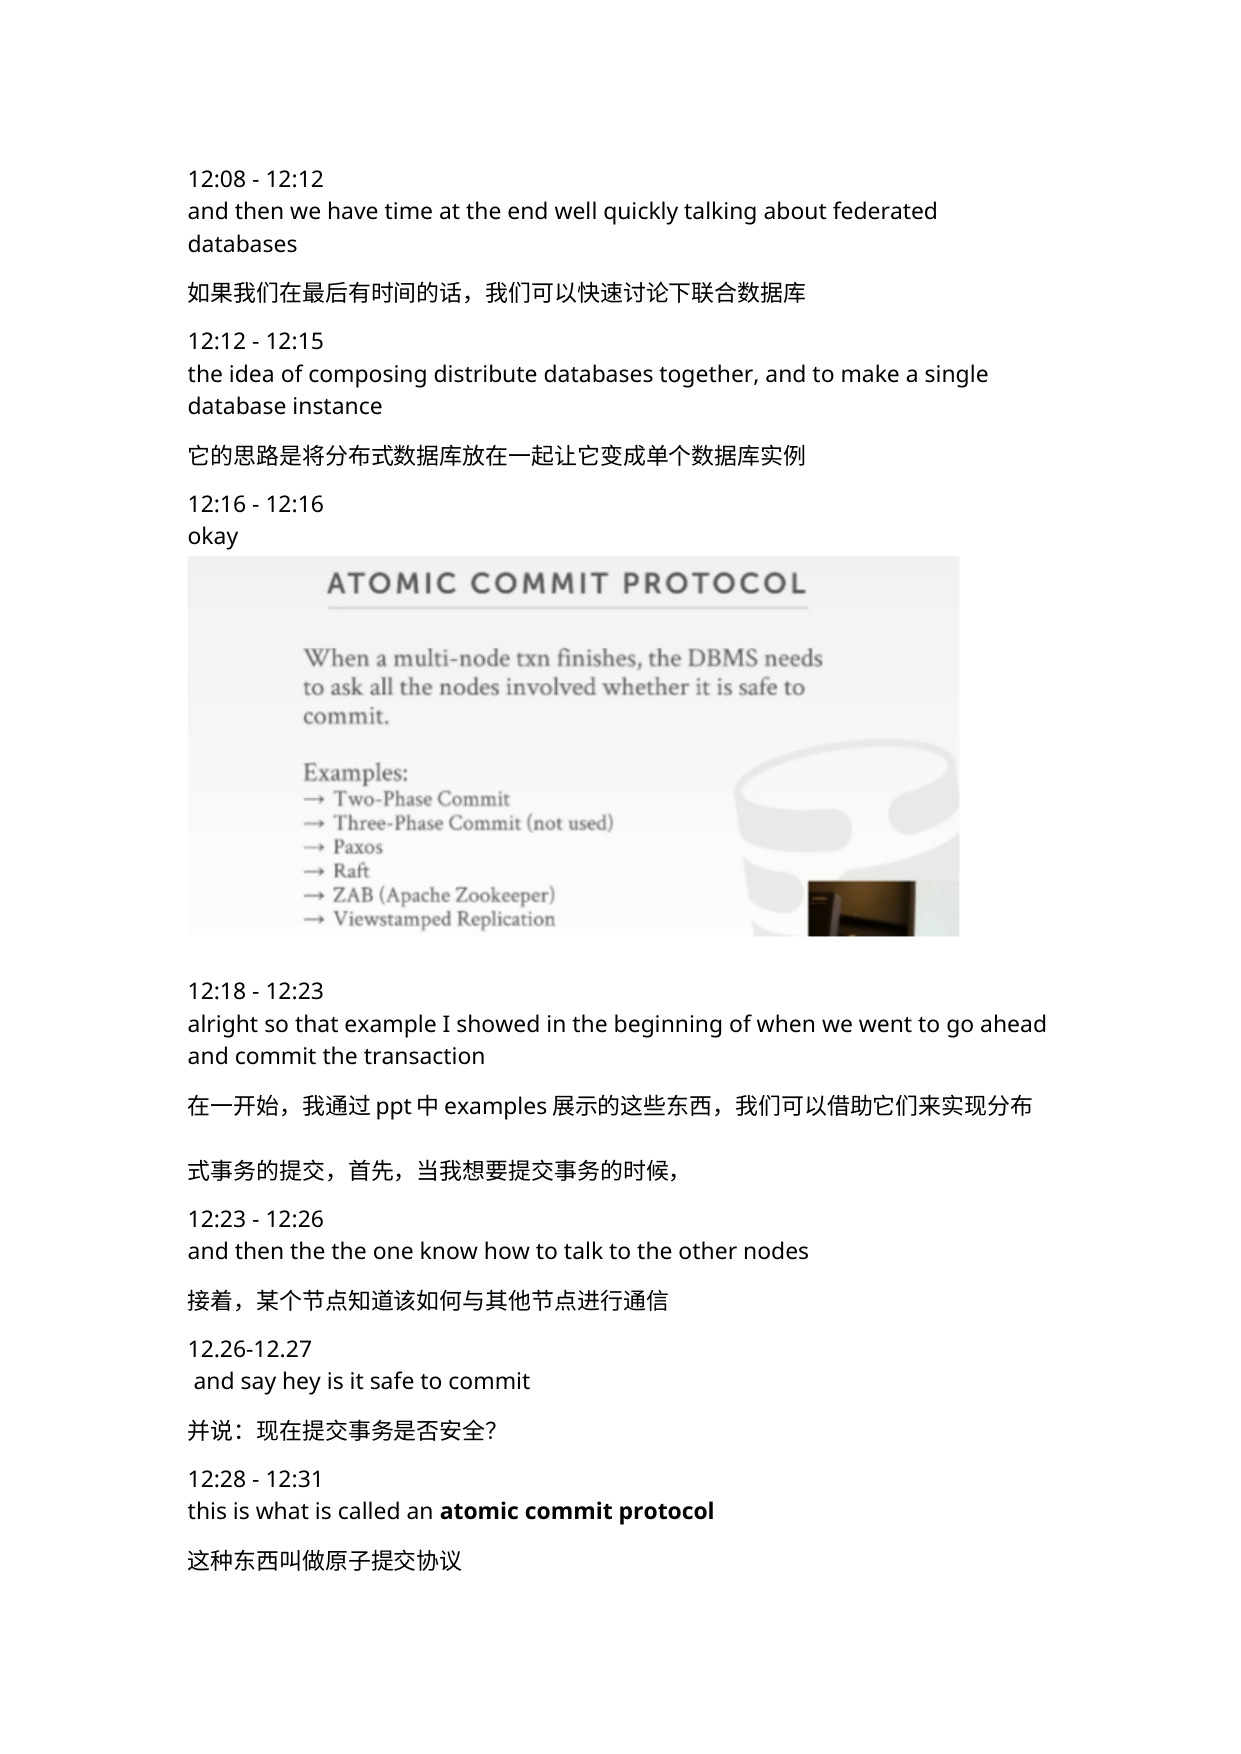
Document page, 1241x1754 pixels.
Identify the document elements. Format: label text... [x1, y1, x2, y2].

text 12:18 - 12:23 [187, 974, 1053, 1007]
text and then we have time at the end well quickly talking about federated databases [187, 194, 1053, 259]
text 12.26-12.27 [187, 1332, 1053, 1364]
text 接着，某个节点知道该如何与其他节点进行通信 [187, 1267, 1053, 1332]
text 12:16 - 12:16 [187, 487, 1053, 519]
text 12:12 - 12:15 [187, 324, 1053, 357]
text alright so that example I showed in the beginning of when we went to go ahead and commit the transaction [187, 1007, 1053, 1072]
picture [187, 556, 961, 938]
text 如果我们在最后有时间的话，我们可以快速讨论下联合数据库 [187, 259, 1053, 324]
text okay [187, 519, 1053, 552]
text 这种东西叫做原子提交协议 [187, 1527, 1053, 1592]
text 它的思路是将分布式数据库放在一起让它变成单个数据库实例 [187, 422, 1053, 487]
text 12:08 - 12:12 [187, 162, 1053, 194]
text 12:23 - 12:26 [187, 1202, 1053, 1234]
text 在一开始，我通过ppt中examples展示的这些东西，我们可以借助它们来实现分布式事务的提交，首先，当我想要提交事务的时候， [187, 1072, 1053, 1202]
text 12:28 - 12:31 [187, 1462, 1053, 1494]
text the idea of composing distribute databases together, and to make a single database instance [187, 357, 1053, 422]
text this is what is called an atomic commit protocol [187, 1494, 1053, 1527]
text and say hey is it safe to commit [187, 1364, 1053, 1397]
text 并说：现在提交事务是否安全？ [187, 1397, 1053, 1462]
text and then the the one know how to talk to the other nodes [187, 1234, 1053, 1267]
